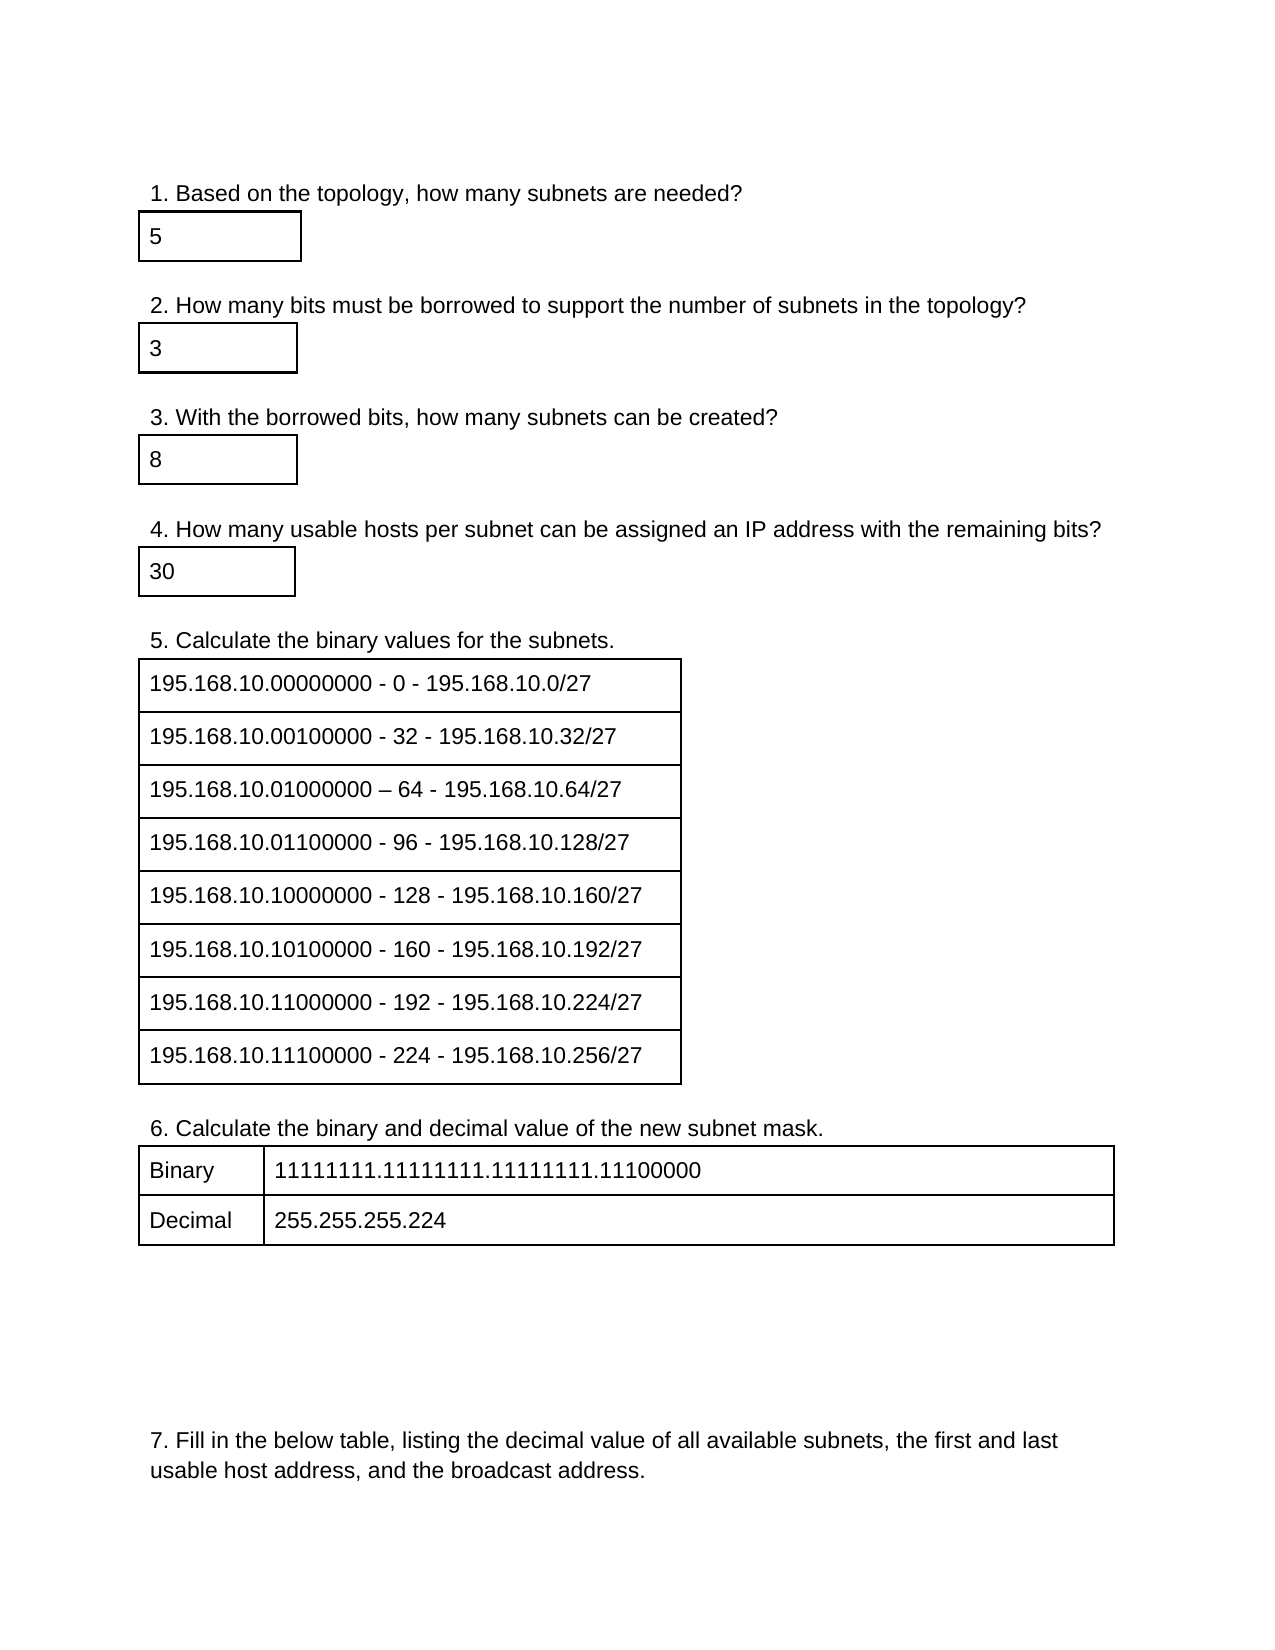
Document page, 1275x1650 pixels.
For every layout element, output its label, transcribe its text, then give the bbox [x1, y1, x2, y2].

table_cell 195.168.10.01100000 - 96 - 195.168.10.128/27 [140, 819, 680, 870]
table_header 8 [140, 436, 296, 483]
text 3. With the borrowed bits, how many subnets can be created? [150, 404, 1125, 430]
table_header Binary [140, 1147, 263, 1194]
text 4. How many usable hosts per subnet can be assigned an IP address with the remaining bits? [150, 516, 1125, 542]
table_cell 195.168.10.00100000 - 32 - 195.168.10.32/27 [140, 713, 680, 764]
table_cell 195.168.10.01000000 – 64 - 195.168.10.64/27 [140, 766, 680, 817]
table_header 3 [140, 324, 296, 371]
text 6. Calculate the binary and decimal value of the new subnet mask. [150, 1115, 1125, 1141]
text 1. Based on the topology, how many subnets are needed? [150, 180, 1125, 207]
table_cell 195.168.10.10000000 - 128 - 195.168.10.160/27 [140, 872, 680, 923]
table_cell 255.255.255.224 [265, 1196, 1113, 1243]
table_cell 195.168.10.10100000 - 160 - 195.168.10.192/27 [140, 925, 680, 976]
text 2. How many bits must be borrowed to support the number of subnets in the topology? [150, 292, 1125, 318]
table_cell 195.168.10.11000000 - 192 - 195.168.10.224/27 [140, 978, 680, 1029]
table_cell 195.168.10.11100000 - 224 - 195.168.10.256/27 [140, 1031, 680, 1082]
text 7. Fill in the below table, listing the decimal value of all available subnets, the first and last usable host address, and the broadcast address. [150, 1427, 1125, 1483]
text 5. Calculate the binary values for the subnets. [150, 627, 1125, 654]
table_header 30 [140, 548, 294, 595]
table_header 11111111.11111111.11111111.11100000 [265, 1147, 1113, 1194]
table_header 5 [140, 213, 300, 260]
table_cell Decimal [140, 1196, 263, 1243]
table_header 195.168.10.00000000 - 0 - 195.168.10.0/27 [140, 660, 680, 711]
